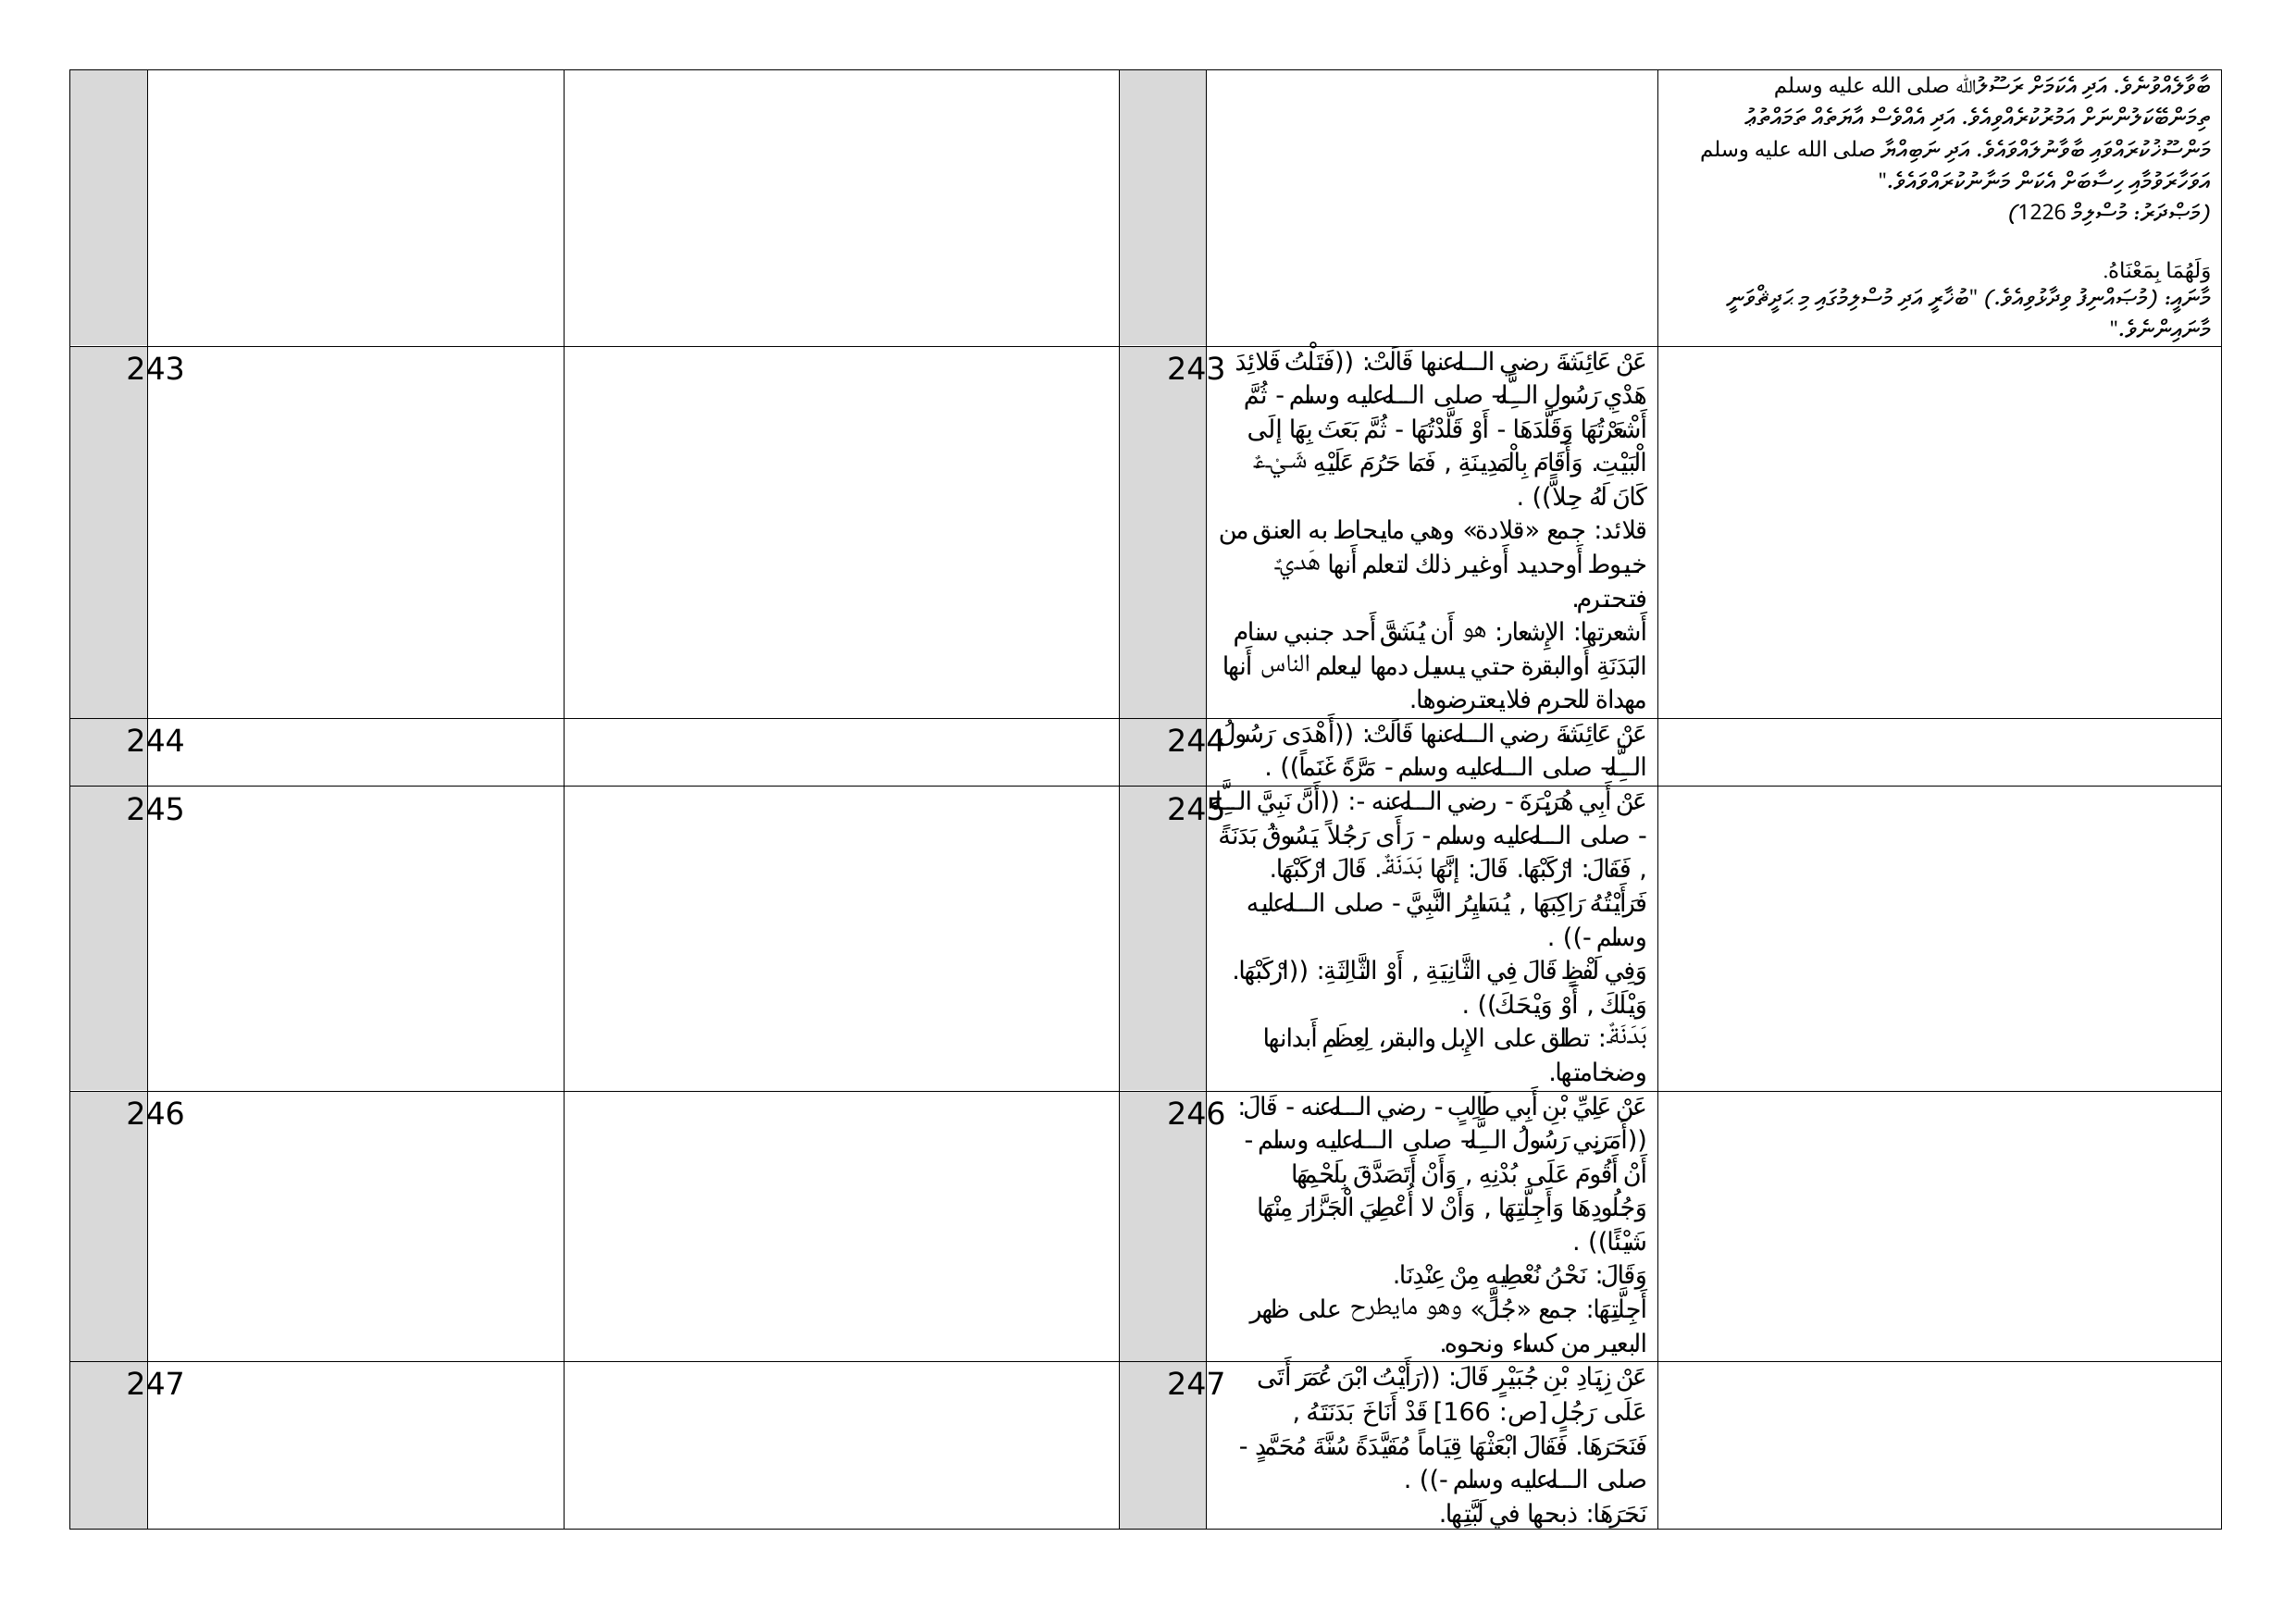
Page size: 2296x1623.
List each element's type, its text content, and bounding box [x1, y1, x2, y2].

table_cell [565, 1092, 1119, 1361]
table_cell عَنْ أَبِي هُرَيْرَةَ - رضي الله عنه -: ((أَنَّ نَبِيَّ اللَّهِ - صلى الله عليه وسلم - رَأَى رَجُلاً يَسُوقُ بَدَنَةً , فَقَالَ: ارْكَبْهَا. قَالَ: إنَّهَا بَدَنَةٌ. قَالَ ارْكَبْهَا. فَرَأَيْتُهُ رَاكِبَهَا , يُسَايِرُ النَّبِيَّ - صلى الله عليه وسلم -)) . وَفِي لَفْظٍ قَالَ فِي الثَّانِيَةِ , أَوْ الثَّالِثَةِ: ((ارْكَبْهَا. وَيْلَكَ , أَوْ وَيْحَكَ)) . بَدَنَةٌ: تطلق على الإِبل والبقر، لِعِظَمِ أَبدانها وضخامتها. [1207, 787, 1657, 1090]
table_cell عَنْ عَلِيِّ بْنِ أَبِي طَالِبٍ - رضي الله عنه - قَالَ: ((أَمَرَنِي رَسُولُ اللَّهِ - صلى الله عليه وسلم - أَنْ أَقُومَ عَلَى بُدْنِهِ , وَأَنْ أَتَصَدَّقَ بِلَحْمِهَا وَجُلُودِهَا وَأَجِلَّتِهَا , وَأَنْ لا أُعْطِيَ الْجَزَّارَ مِنْهَا شَيْئًا)) . وَقَالَ: نَحْنُ نُعْطِيهِ مِنْ عِنْدِنَا. أَجِلَّتِهَا: جمع «جُلٍّ» وهو مايطرح على ظهر البعير من كساء ونحوه. [1207, 1092, 1657, 1361]
table_cell [70, 347, 147, 718]
table_cell [70, 1092, 147, 1361]
table_cell [148, 1092, 564, 1361]
table_cell [148, 1362, 564, 1529]
table_cell عَنْ عَائِشَةَ رضي الله عنها قَالَتْ: ((أَهْدَى رَسُولُ اللَّهِ - صلى الله عليه وسلم - مَرَّةً غَنَماً)) . [1207, 719, 1657, 786]
table_cell [1120, 787, 1206, 1090]
table_cell [1658, 347, 2221, 718]
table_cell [1207, 70, 1657, 345]
table_cell [565, 787, 1119, 1090]
table_cell [1120, 70, 1206, 345]
table_cell [565, 70, 1119, 345]
table_cell [1120, 719, 1206, 786]
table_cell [1658, 70, 2221, 345]
table_cell [1658, 719, 2221, 786]
table_cell [148, 347, 564, 718]
table_cell [565, 719, 1119, 786]
table_cell [1658, 1362, 2221, 1529]
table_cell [1207, 1362, 1657, 1529]
table_cell [1658, 787, 2221, 1090]
table_cell [565, 347, 1119, 718]
table_cell [70, 1362, 147, 1529]
table_cell [70, 787, 147, 1090]
table_cell [148, 70, 564, 345]
table_cell [1658, 1092, 2221, 1361]
table_cell [148, 787, 564, 1090]
table_cell [1120, 1362, 1206, 1529]
table_cell [70, 719, 147, 786]
table_cell [1120, 347, 1206, 718]
table_cell [148, 719, 564, 786]
table_cell [1120, 1092, 1206, 1361]
table_cell [565, 1362, 1119, 1529]
table_cell [70, 70, 147, 345]
table_cell عَنْ عَائِشَةَ رضي الله عنها قَالَتْ: ((فَتَلْتُ قَلائِدَ هَدْيِ رَسُولِ اللَّهِ - صلى الله عليه وسلم - ثُمَّ أَشْعَرْتُهَا وَقَلَّدَهَا - أَوْ قَلَّدْتُهَا - ثُمَّ بَعَثَ بِهَا إلَى الْبَيْتِ. وَأَقَامَ بِالْمَدِينَةِ , فَمَا حَرُمَ عَلَيْهِ شَيْءٌ كَانَ لَهُ حِلاًّ)) . قلائد: جمع «قلادة» وهي مايحاط به العنق من خيوط أَوحديد أَوغير ذلك لتعلم أَنها هَديٌ فتحترم. أَشعرتها: الإِشعار: هو أَن يُشَقَّ أَحد جنبي سنام البَدَنَةِ أَوالبقرة حتي يسيل دمها ليعلم الناس أَنها مهداة للحرم فلايعترضوها. [1207, 347, 1657, 718]
